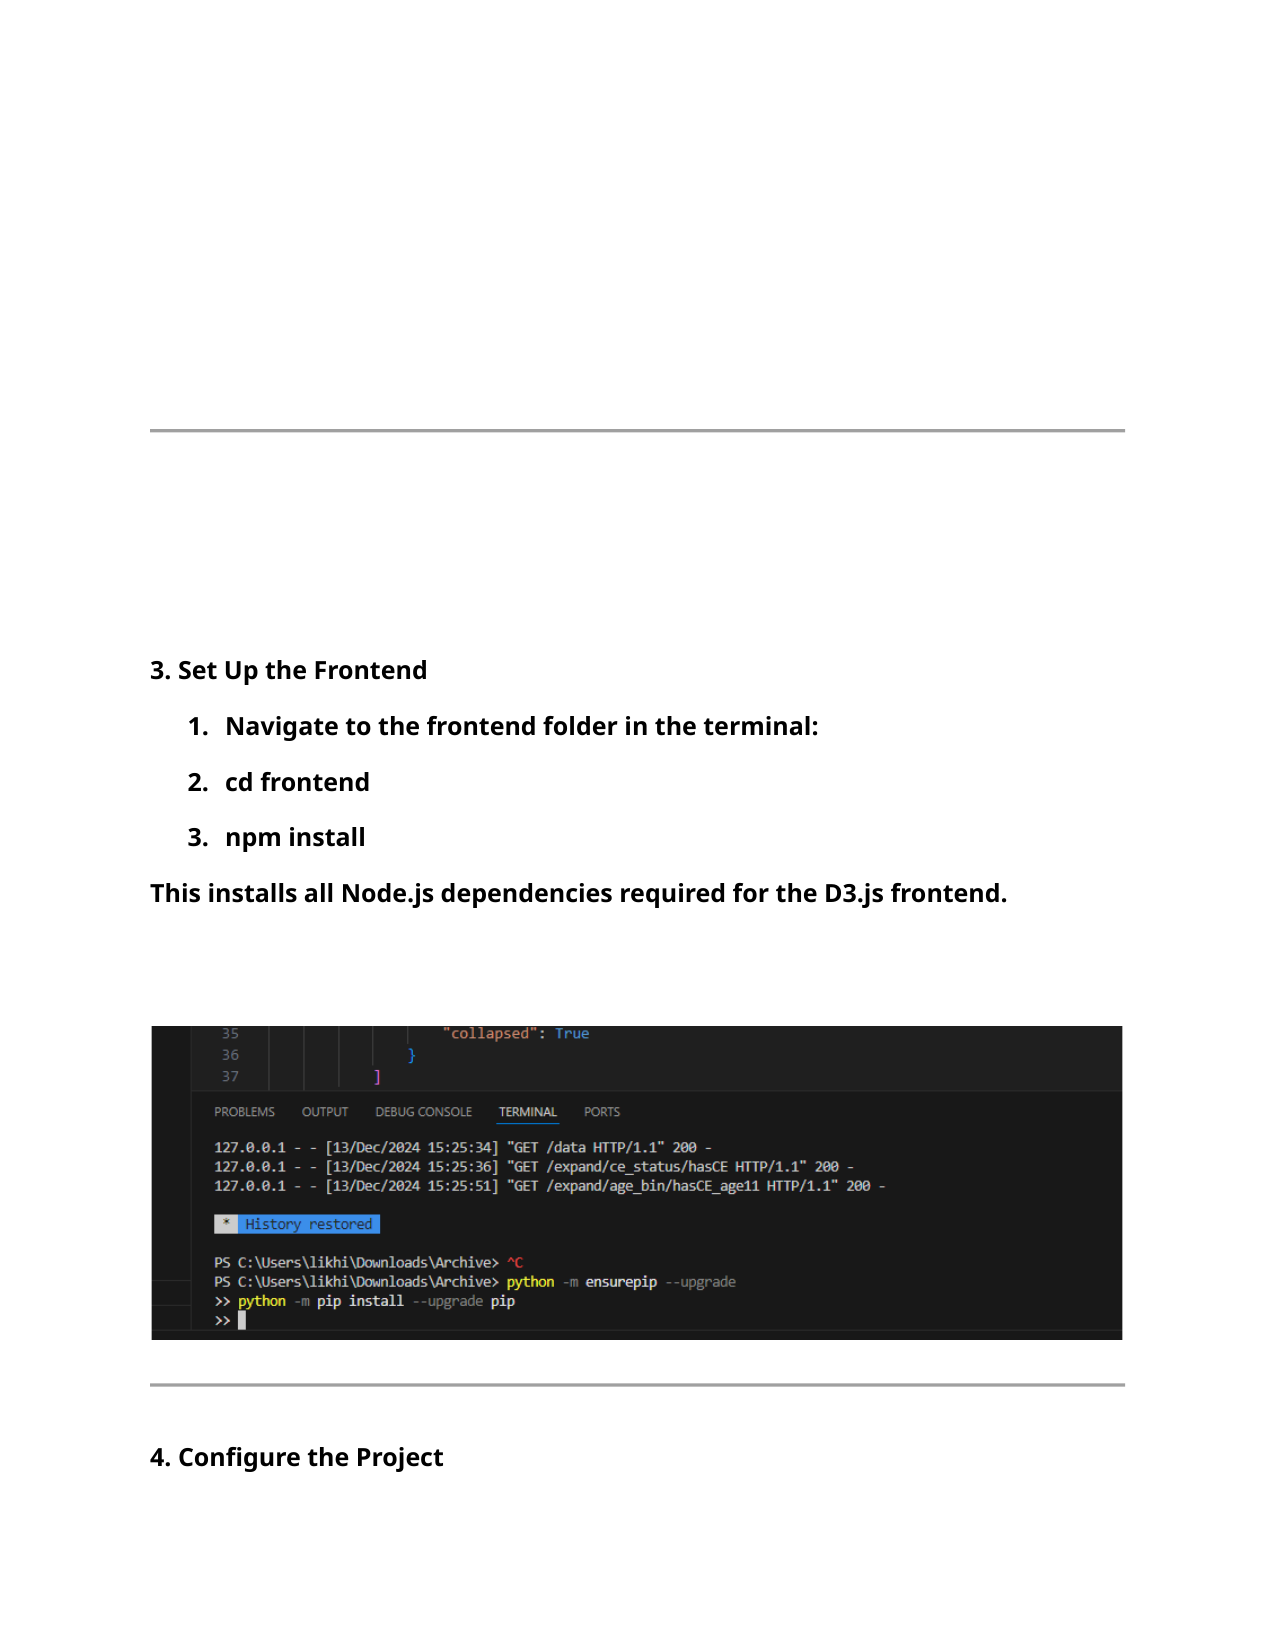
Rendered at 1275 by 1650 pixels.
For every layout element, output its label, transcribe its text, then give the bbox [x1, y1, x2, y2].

list Navigate to the frontend folder in the terminal: [187, 708, 1125, 742]
text This installs all Node.js dependencies required for the D3.js frontend. [150, 876, 1125, 910]
picture [150, 1026, 1122, 1339]
list npm install [187, 820, 1125, 854]
list cd frontend [187, 764, 1125, 798]
text 3. Set Up the Frontend [150, 652, 1125, 687]
text 4. Configure the Project [150, 1439, 1125, 1473]
